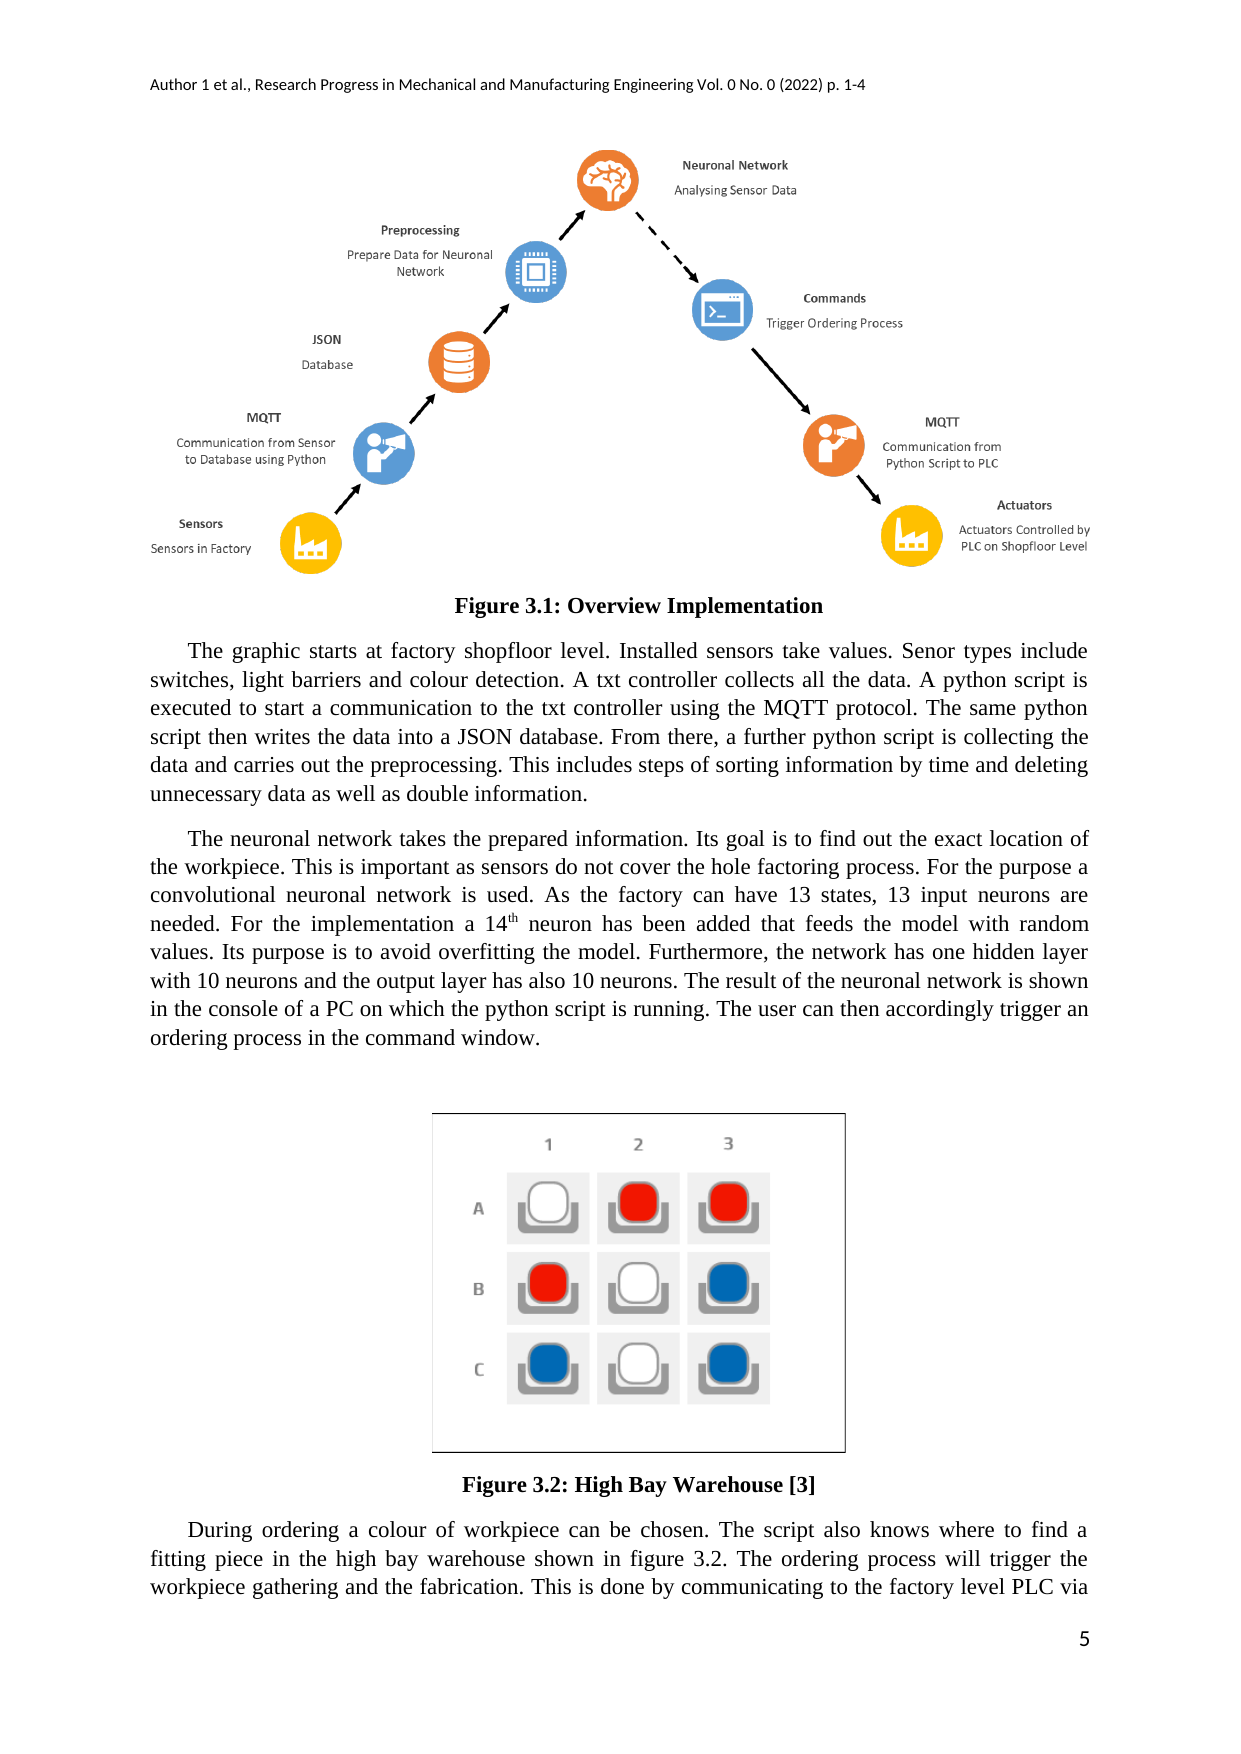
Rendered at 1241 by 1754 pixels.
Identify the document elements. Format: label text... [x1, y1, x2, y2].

picture [432, 1113, 846, 1453]
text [150, 1516, 1090, 1599]
text Figure 3.1: Overview Implementation [150, 592, 1090, 619]
text Figure 3.2: High Bay Warehouse [3] [150, 1471, 1090, 1497]
picture [150, 150, 1091, 574]
text The graphic starts at factory shopfloor level. Installed sensors take values. Senor types include switches, light barriers and colour detection. A txt controller collects all the data. A python script is executed to start a communication to the txt controller using the MQTT protocol. The same python script then writes the data into a JSON database. From there, a further python script is collecting the data and carries out the preprocessing. This includes steps of sorting information by time and deleting unnecessary data as well as double information. [150, 637, 1090, 806]
text The neuronal network takes the prepared information. Its goal is to find out the exact location of the workpiece. This is important as sensors do not cover the hole factoring process. For the purpose a convolutional neuronal network is used. As the factory can have 13 states, 13 input neurons are needed. For the implementation a 14th neuron has been added that feeds the model with random values. Its purpose is to avoid overfitting the model. Furthermore, the network has one hidden layer with 10 neurons and the output layer has also 10 neurons. The result of the neuronal network is shown in the console of a PC on which the python script is running. The user can then accordingly trigger an ordering process in the command window. [150, 825, 1090, 1050]
